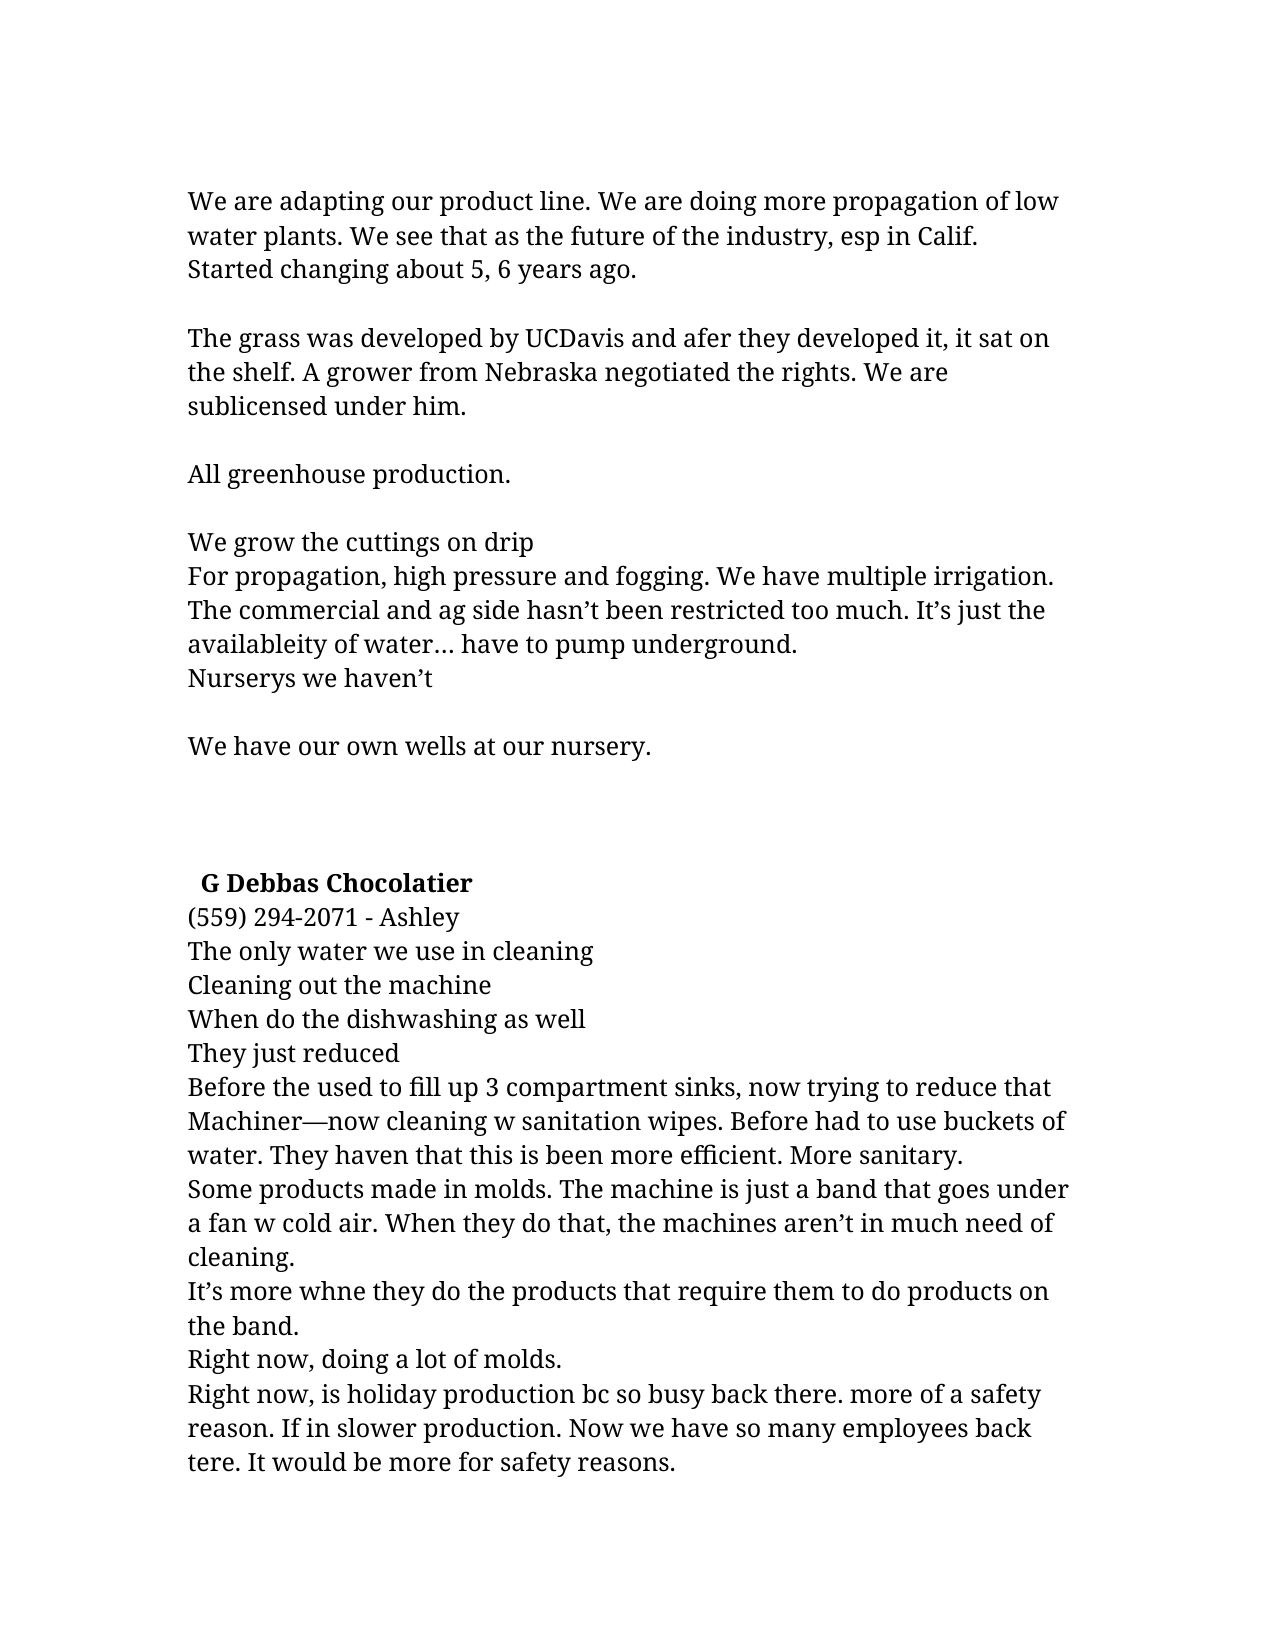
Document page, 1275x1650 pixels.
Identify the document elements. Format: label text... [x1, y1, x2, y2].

text Started changing about 5, 6 years ago. [187, 252, 1087, 286]
text All greenhouse production. [187, 457, 1087, 491]
text Some products made in molds. The machine is just a band that goes under a fan w cold air. When they do that, the machines aren’t in much need of cleaning. [187, 1172, 1087, 1274]
text Before the used to fill up 3 compartment sinks, now trying to reduce that [187, 1070, 1087, 1104]
text G Debbas Chocolatier [187, 865, 1087, 899]
text It’s more whne they do the products that require them to do products on the band. [187, 1274, 1087, 1342]
text They just reduced [187, 1036, 1087, 1070]
text For propagation, high pressure and fogging. We have multiple irrigation. [187, 559, 1087, 593]
text Cleaning out the machine [187, 967, 1087, 1002]
text When do the dishwashing as well [187, 1002, 1087, 1036]
text Right now, is holiday production bc so busy back there. more of a safety reason. If in slower production. Now we have so many employees back tere. It would be more for safety reasons. [187, 1376, 1087, 1478]
text The only water we use in cleaning [187, 933, 1087, 967]
text (559) 294-2071 - Ashley [187, 899, 1087, 933]
text Nurserys we haven’t [187, 661, 1087, 695]
text The grass was developed by UCDavis and afer they developed it, it sat on the shelf. A grower from Nebraska negotiated the rights. We are sublicensed under him. [187, 320, 1087, 422]
text We grow the cuttings on drip [187, 525, 1087, 559]
text We have our own wells at our nursery. [187, 729, 1087, 763]
text Right now, doing a lot of molds. [187, 1342, 1087, 1376]
text The commercial and ag side hasn’t been restricted too much. It’s just the availableity of water… have to pump underground. [187, 593, 1087, 661]
text We are adapting our product line. We are doing more propagation of low water plants. We see that as the future of the industry, esp in Calif. [187, 184, 1087, 252]
text Machiner—now cleaning w sanitation wipes. Before had to use buckets of water. They haven that this is been more efficient. More sanitary. [187, 1104, 1087, 1172]
